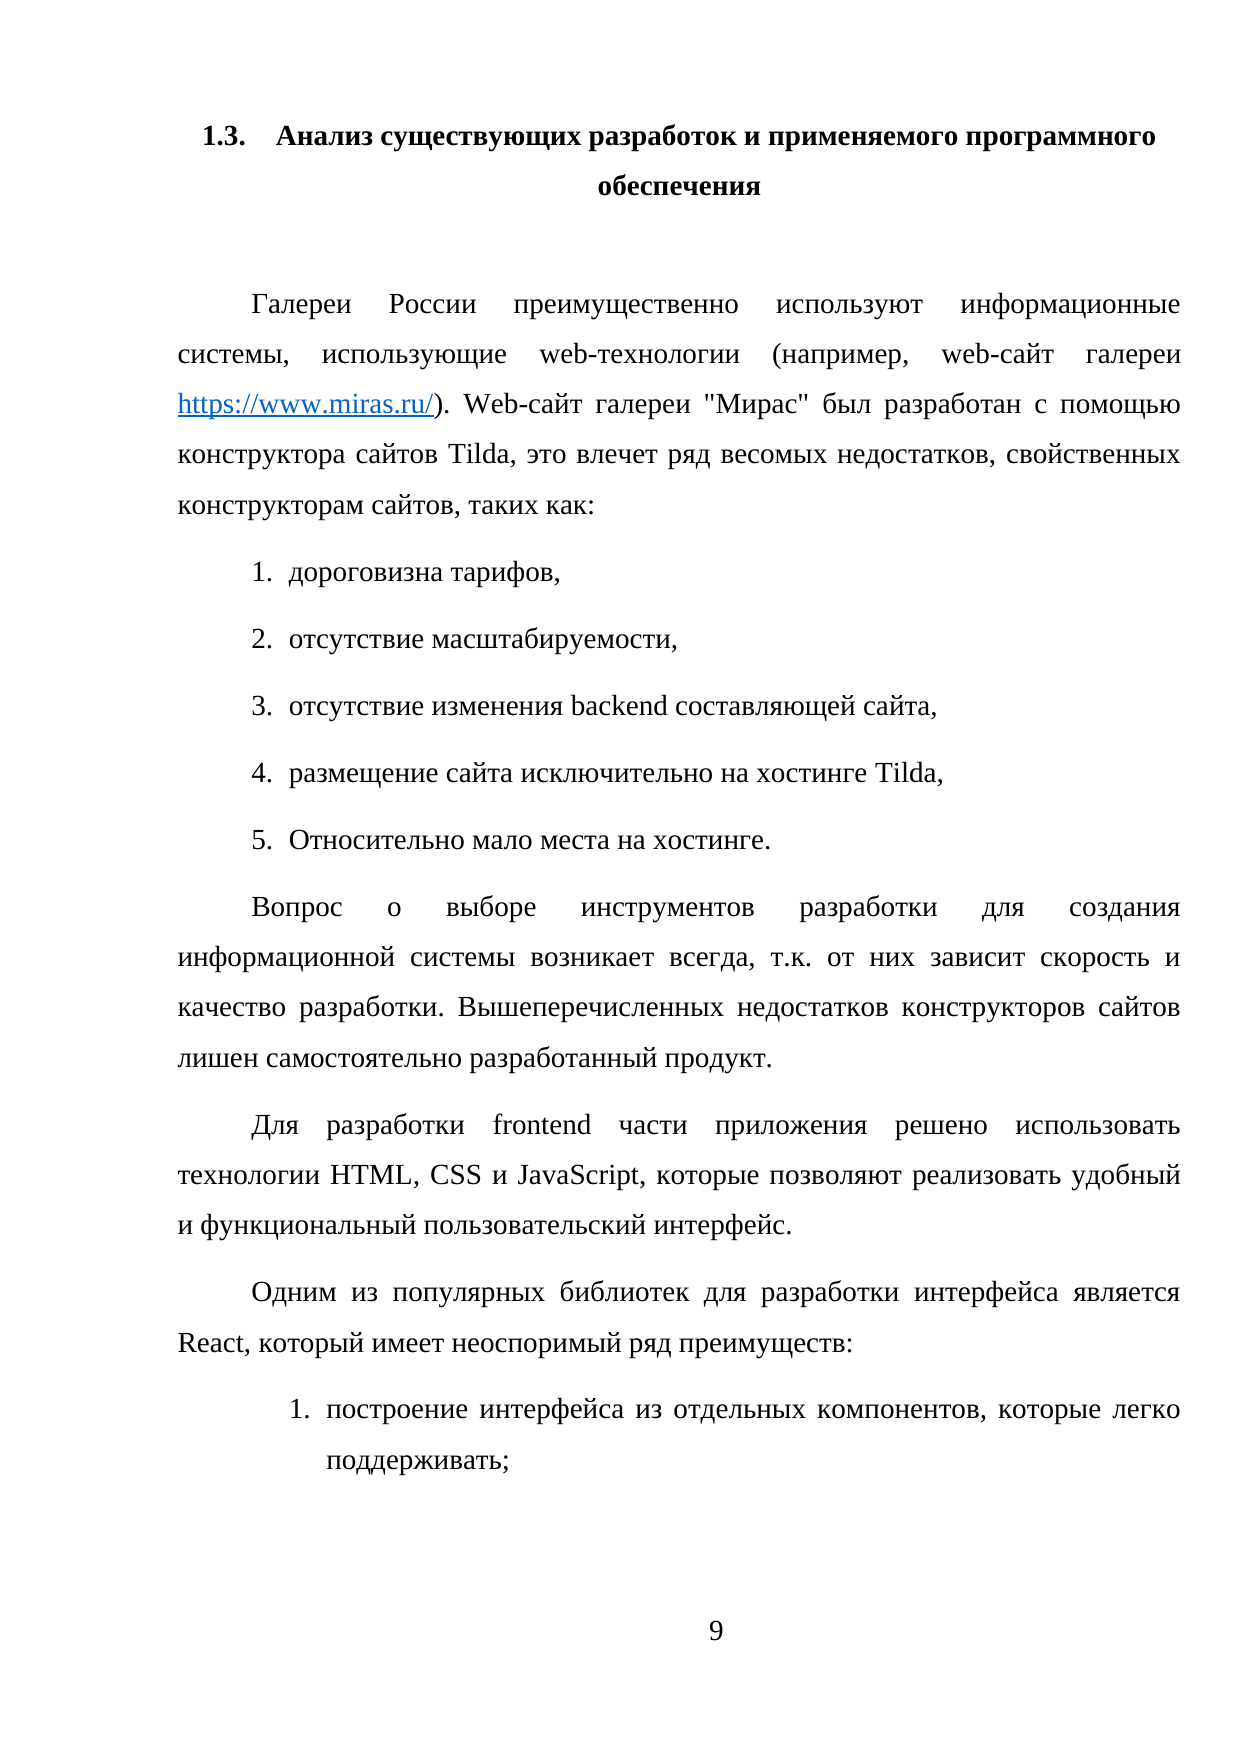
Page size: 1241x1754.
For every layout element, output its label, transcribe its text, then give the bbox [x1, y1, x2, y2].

list отсутствие масштабируемости, [251, 621, 1181, 654]
list Анализ существующих разработок и применяемого программного обеспечения [177, 118, 1181, 202]
text Одним из популярных библиотек для разработки интерфейса является React, который имеет неоспоримый ряд преимуществ: [177, 1274, 1181, 1358]
text Вопрос о выборе инструментов разработки для создания информационной системы возникает всегда, т.к. от них зависит скорость и качество разработки. Вышеперечисленных недостатков конструкторов сайтов лишен самостоятельно разработанный продукт. [177, 889, 1181, 1073]
text Для разработки frontend части приложения решено использовать технологии HTML, CSS и JavaScript, которые позволяют реализовать удобный и функциональный пользовательский интерфейс. [177, 1107, 1181, 1241]
list отсутствие изменения backend составляющей сайта, [251, 688, 1181, 721]
list построение интерфейса из отдельных компонентов, которые легко поддерживать; [288, 1392, 1181, 1476]
text Галереи России преимущественно используют информационные системы, использующие web-технологии (например, web-сайт галереи https://www.miras.ru/). Web-сайт галереи "Мирас" был разработан с помощью конструктора сайтов Tilda, это влечет ряд весомых недостатков, свойственных конструкторам сайтов, таких как: [177, 286, 1181, 521]
list размещение сайта исключительно на хостинге Tilda, [251, 755, 1181, 788]
list дороговизна тарифов, [251, 554, 1181, 587]
list Относительно мало места на хостинге. [251, 822, 1181, 855]
